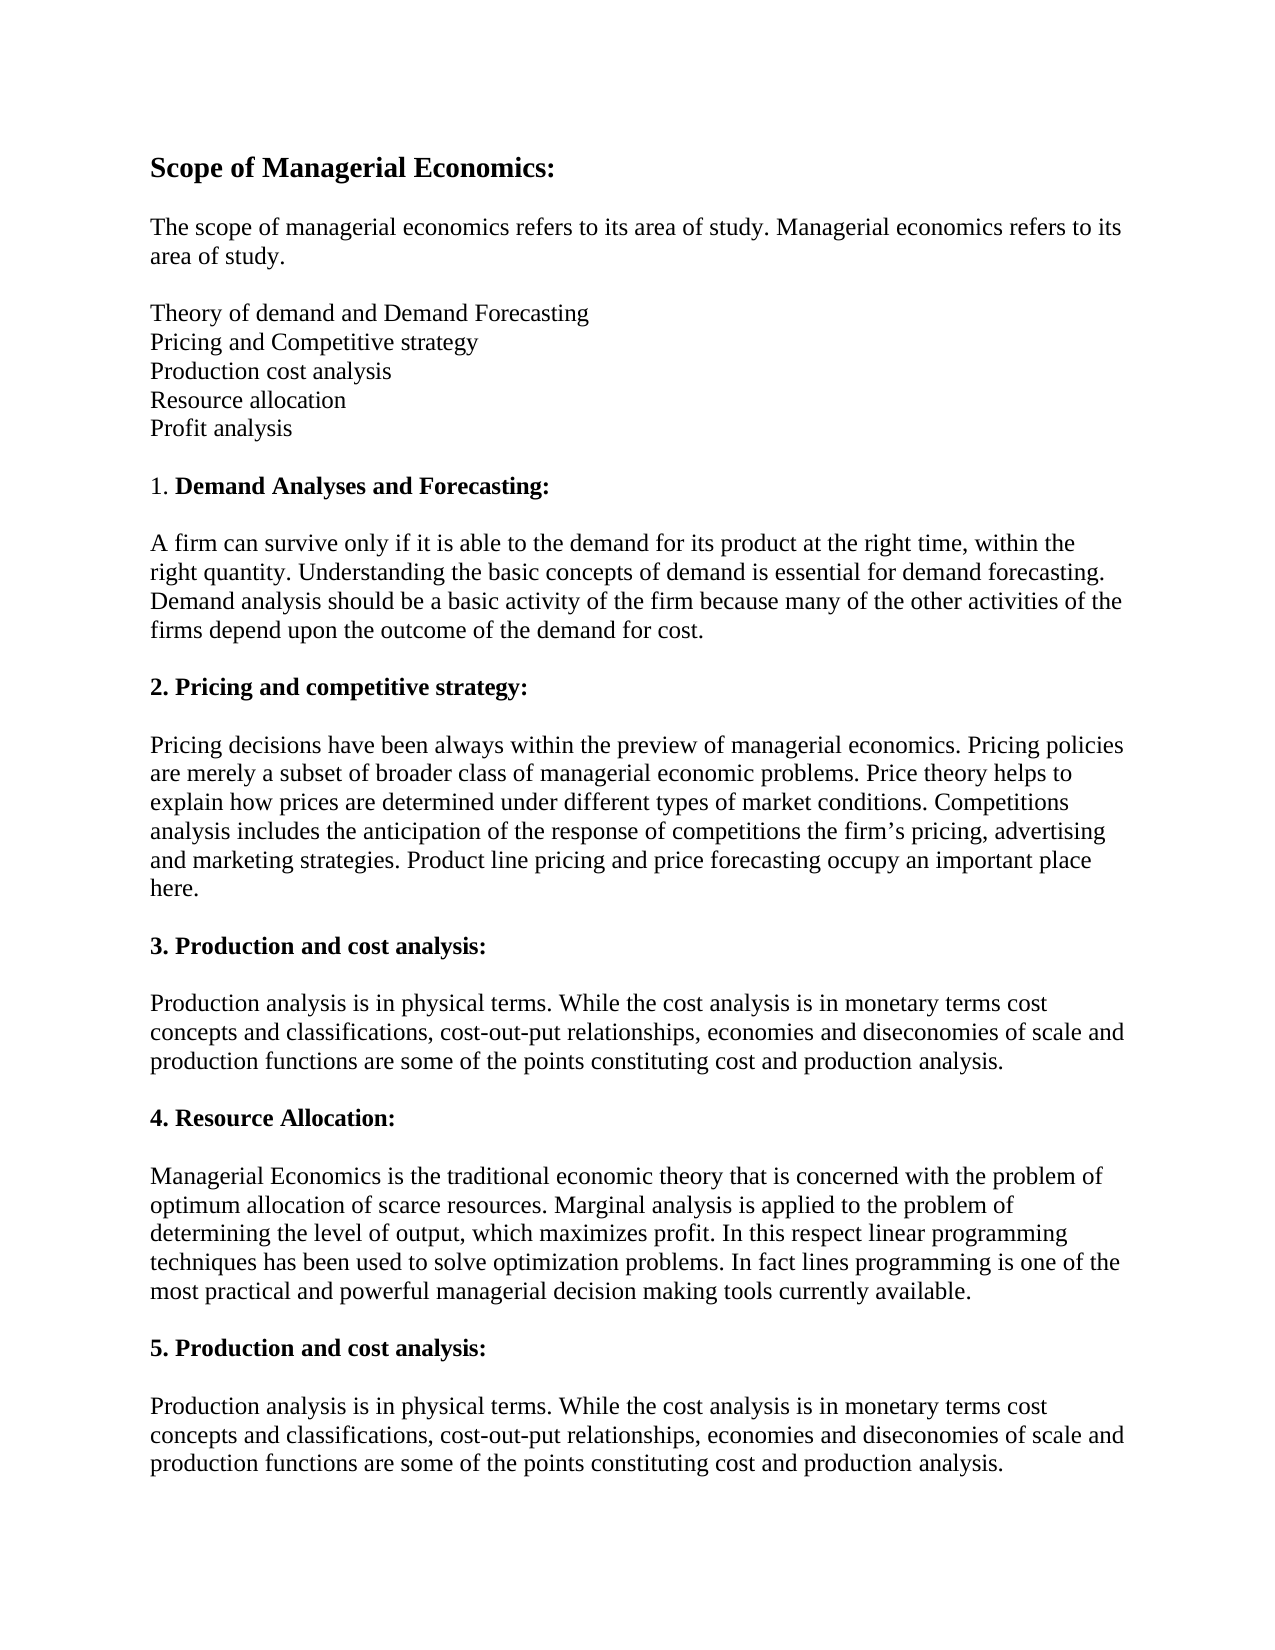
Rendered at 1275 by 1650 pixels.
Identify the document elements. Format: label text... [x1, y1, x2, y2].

text 1. Demand Analyses and Forecasting: [150, 471, 1125, 500]
text Resource allocation [150, 385, 1125, 413]
text A firm can survive only if it is able to the demand for its product at the right time, within the right quantity. Understanding the basic concepts of demand is essential for demand forecasting. Demand analysis should be a basic activity of the firm because many of the other activities of the firms depend upon the outcome of the demand for cost. [150, 528, 1125, 643]
text Pricing decisions have been always within the preview of managerial economics. Pricing policies are merely a subset of broader class of managerial economic problems. Price theory helps to explain how prices are determined under different types of market conditions. Competitions analysis includes the anticipation of the response of competitions the firm’s pricing, advertising and marketing strategies. Product line pricing and price forecasting occupy an important place here. [150, 730, 1125, 902]
text Production cost analysis [150, 356, 1125, 385]
text Profit analysis [150, 413, 1125, 442]
text 5. Production and cost analysis: [150, 1333, 1125, 1362]
text The scope of managerial economics refers to its area of study. Managerial economics refers to its area of study. [150, 212, 1125, 270]
text Managerial Economics is the traditional economic theory that is concerned with the problem of optimum allocation of scarce resources. Marginal analysis is applied to the problem of determining the level of output, which maximizes profit. In this respect linear programming techniques has been used to solve optimization problems. In fact lines programming is one of the most practical and powerful managerial decision making tools currently available. [150, 1161, 1125, 1305]
text 4. Resource Allocation: [150, 1103, 1125, 1132]
text 2. Pricing and competitive strategy: [150, 672, 1125, 701]
text Theory of demand and Demand Forecasting [150, 298, 1125, 327]
text Production analysis is in physical terms. While the cost analysis is in monetary terms cost concepts and classifications, cost-out-put relationships, economies and diseconomies of scale and production functions are some of the points constituting cost and production analysis. [150, 988, 1125, 1075]
text 3. Production and cost analysis: [150, 931, 1125, 960]
text Pricing and Competitive strategy [150, 327, 1125, 356]
text Scope of Managerial Economics: [150, 150, 1125, 183]
text Production analysis is in physical terms. While the cost analysis is in monetary terms cost concepts and classifications, cost-out-put relationships, economies and diseconomies of scale and production functions are some of the points constituting cost and production analysis. [150, 1391, 1125, 1477]
